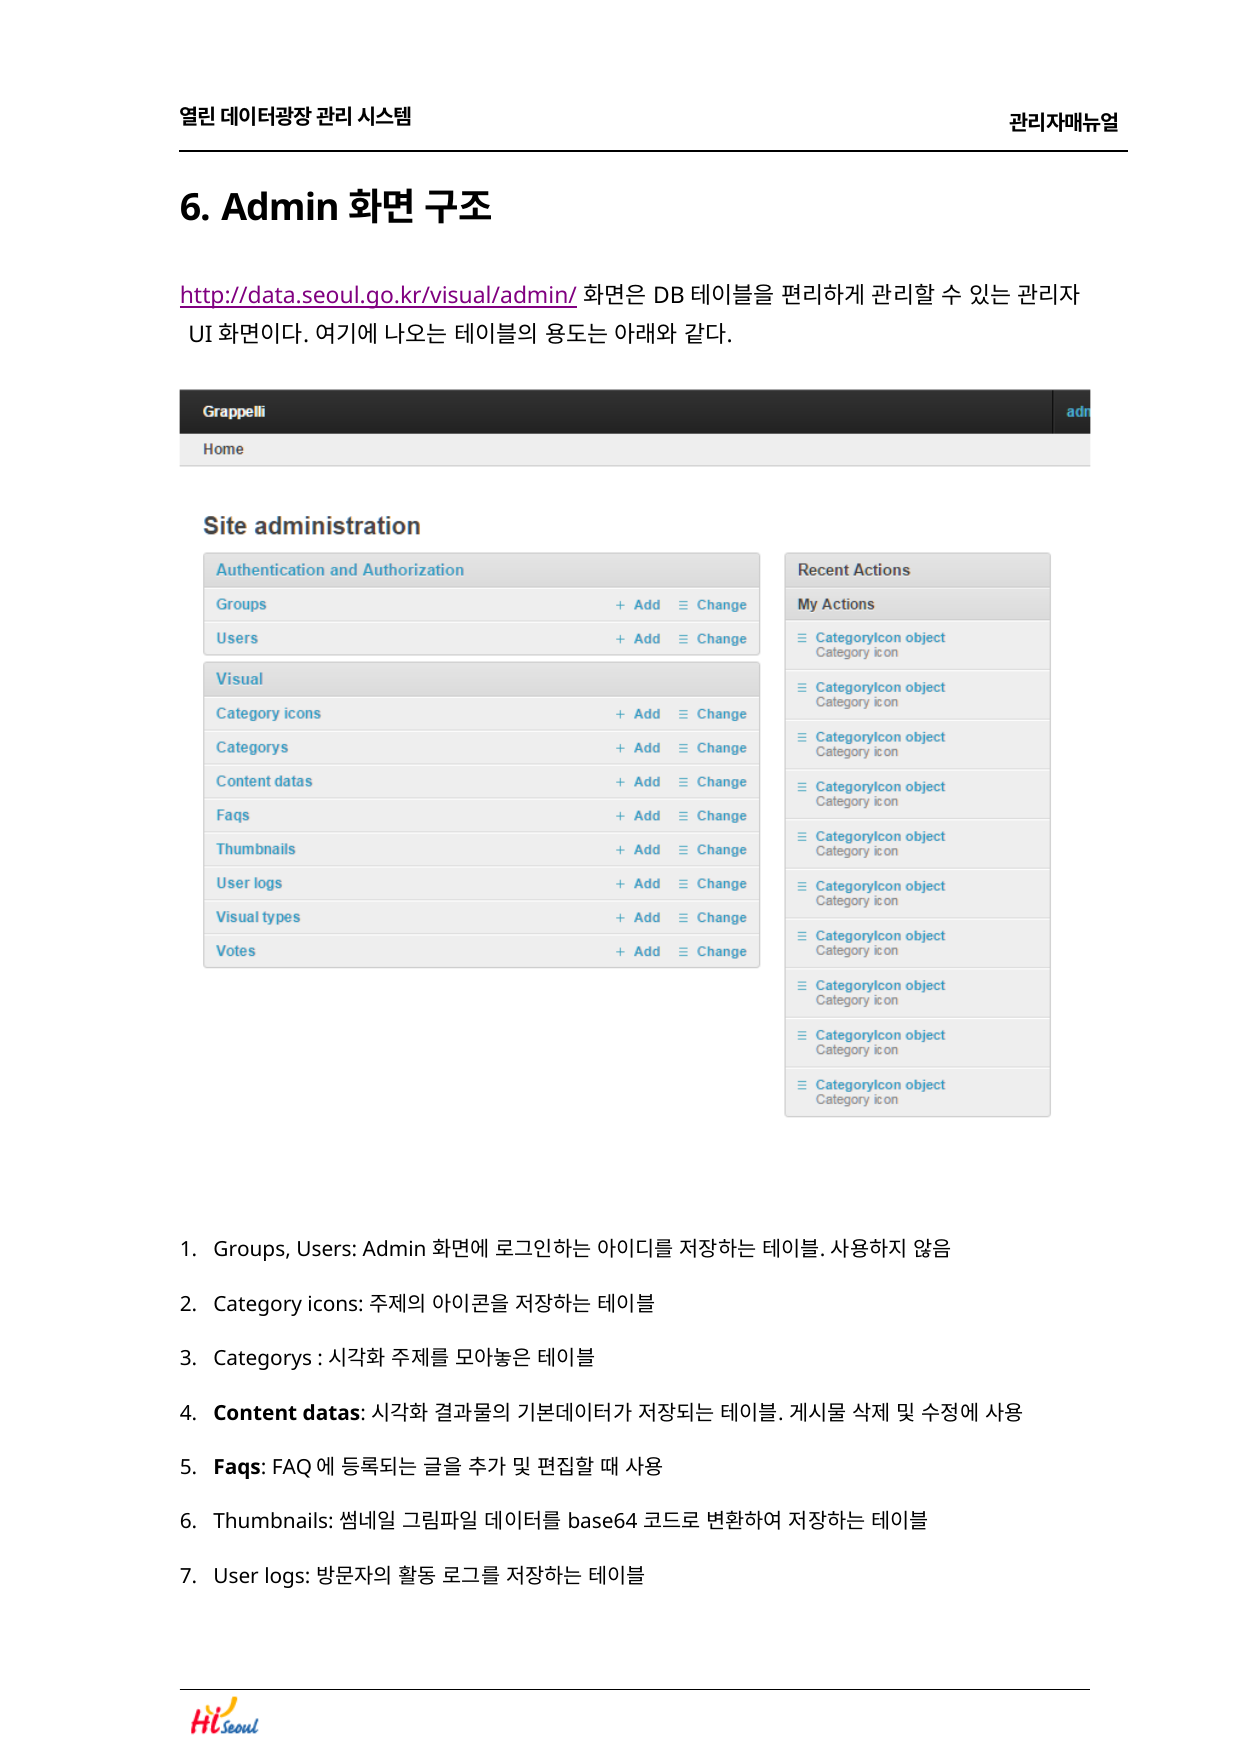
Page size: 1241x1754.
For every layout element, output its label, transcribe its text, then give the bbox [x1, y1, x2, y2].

subtitle Admin 화면 구조 [179, 177, 1090, 232]
list User logs: 방문자의 활동 로그를 저장하는 테이블 [179, 1559, 1090, 1589]
picture [179, 389, 1091, 1161]
list Categorys : 시각화 주제를 모아놓은 테이블 [179, 1341, 1090, 1372]
text http://data.seoul.go.kr/visual/admin/ 화면은 DB 테이블을 편리하게 관리할 수 있는 관리자 UI 화면이다. 여기에 나오는 테이블의 용도는 아래와 같다. [179, 277, 1090, 349]
picture [179, 1693, 267, 1741]
list Content datas: 시각화 결과물의 기본데이터가 저장되는 테이블. 게시물 삭제 및 수정에 사용 [179, 1396, 1090, 1426]
list Thumbnails: 썸네일 그림파일 데이터를 base64 코드로 변환하여 저장하는 테이블 [179, 1505, 1090, 1535]
list Groups, Users: Admin 화면에 로그인하는 아이디를 저장하는 테이블. 사용하지 않음 [179, 1232, 1090, 1263]
list Category icons: 주제의 아이콘을 저장하는 테이블 [179, 1287, 1090, 1317]
list Faqs: FAQ에 등록되는 글을 추가 및 편집할 때 사용 [179, 1450, 1090, 1481]
